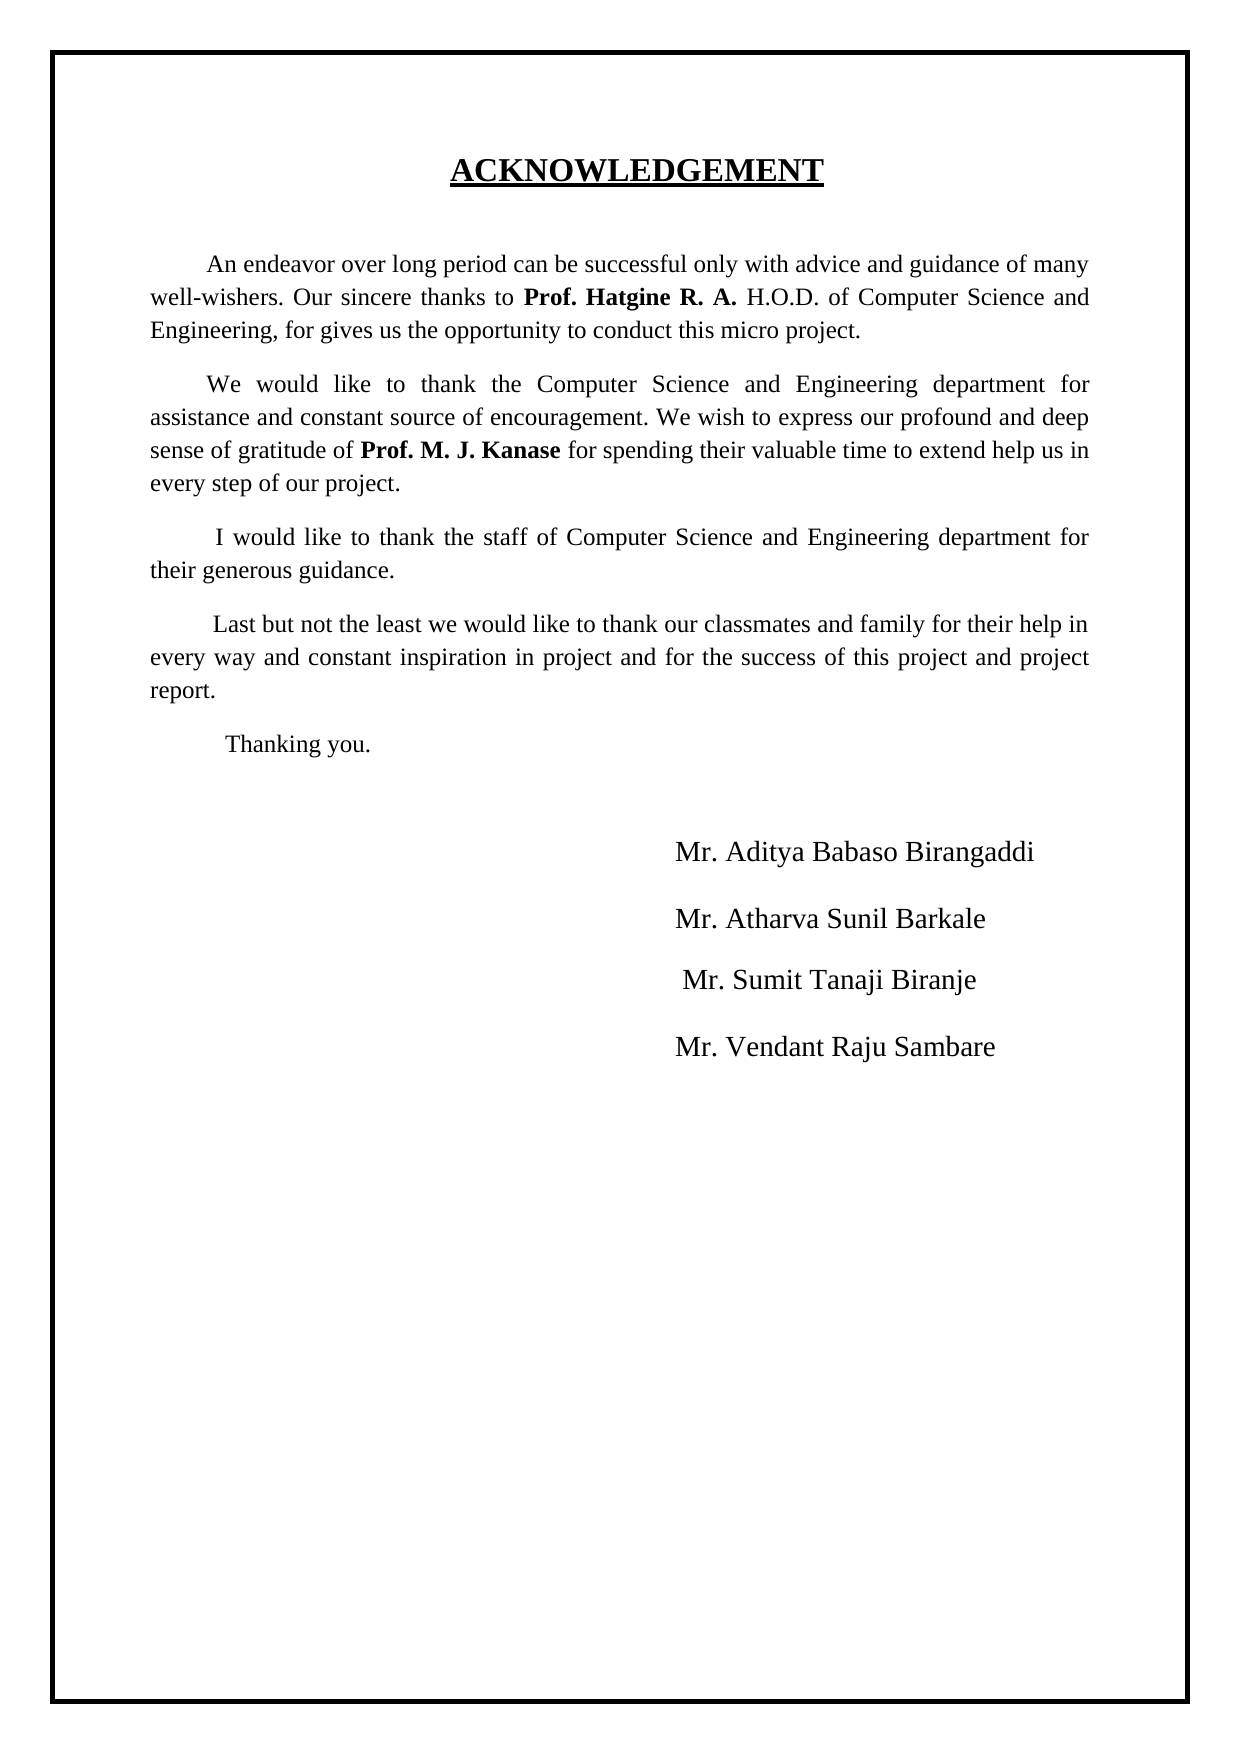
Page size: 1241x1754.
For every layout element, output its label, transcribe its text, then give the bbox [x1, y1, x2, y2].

text Thanking you. [150, 729, 1090, 757]
text ACKNOWLEDGEMENT [375, 150, 1090, 188]
text Mr. Vendant Raju Sambare [600, 1029, 1090, 1063]
text Mr. Aditya Babaso Birangaddi [600, 834, 1090, 867]
text Mr. Atharva Sunil Barkale [675, 901, 1090, 934]
text Mr. Sumit Tanaji Biranje [150, 962, 1090, 996]
text We would like to thank the Computer Science and Engineering department for assistance and constant source of encouragement. We wish to express our profound and deep sense of gratitude of Prof. M. J. Kanase for spending their valuable time to extend help us in every step of our project. [150, 369, 1090, 497]
text Last but not the least we would like to thank our classmates and family for their help in every way and constant inspiration in project and for the success of this project and project report. [150, 609, 1090, 704]
text An endeavor over long period can be successful only with advice and guidance of many well-wishers. Our sincere thanks to Prof. Hatgine R. A. H.O.D. of Computer Science and Engineering, for gives us the opportunity to conduct this micro project. [150, 249, 1090, 344]
text I would like to thank the staff of Computer Science and Engineering department for their generous guidance. [150, 522, 1090, 584]
